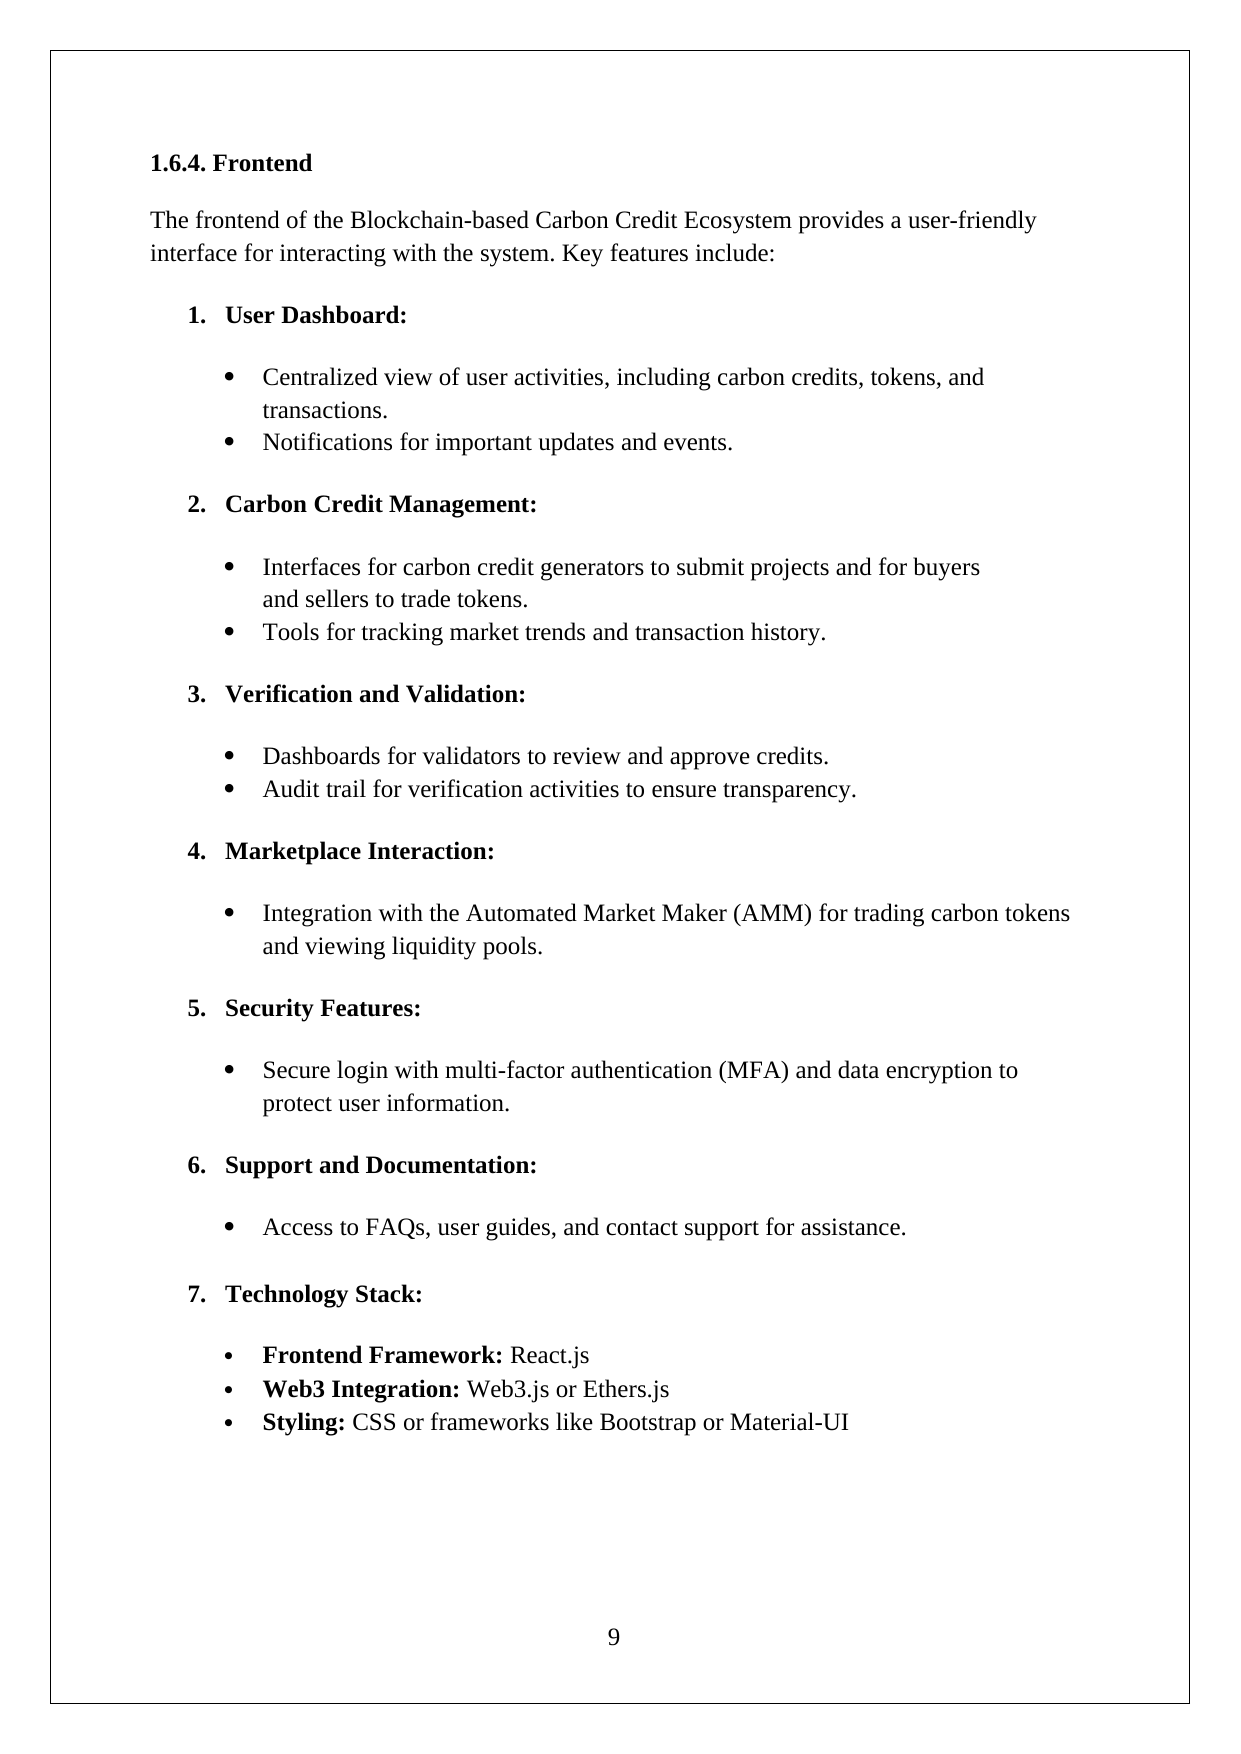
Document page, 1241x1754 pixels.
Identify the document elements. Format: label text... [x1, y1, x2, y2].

list Styling: CSS or frameworks like Bootstrap or Material-UI [225, 1407, 1176, 1435]
list Tools for tracking market trends and transaction history. [225, 617, 1176, 646]
subtitle Security Features: [187, 993, 1176, 1022]
subtitle Carbon Credit Management: [187, 489, 1176, 518]
subtitle User Dashboard: [187, 300, 1176, 329]
subtitle Marketplace Interaction: [187, 836, 1176, 865]
text The frontend of the Blockchain-based Carbon Credit Ecosystem provides a user-friendly interface for interacting with the system. Key features include: [150, 206, 1039, 267]
list Frontend Framework: React.js [225, 1341, 1176, 1369]
subtitle Technology Stack: [187, 1279, 1176, 1307]
list Audit trail for verification activities to ensure transparency. [225, 774, 1176, 803]
list Access to FAQs, user guides, and contact support for assistance. [225, 1212, 1176, 1241]
list Integration with the Automated Market Maker (AMM) for trading carbon tokens and viewing liquidity pools. [225, 898, 1071, 960]
list Secure login with multi-factor authentication (MFA) and data encryption to protect user information. [225, 1055, 1018, 1116]
list Dashboards for validators to review and approve credits. [225, 741, 1176, 770]
subtitle Support and Documentation: [187, 1150, 1176, 1179]
list Interfaces for carbon credit generators to submit projects and for buyers and sellers to trade tokens. [225, 552, 1023, 613]
subtitle Verification and Validation: [187, 679, 1176, 708]
list Notifications for important updates and events. [225, 427, 1176, 456]
list Centralized view of user activities, including carbon credits, tokens, and transactions. [225, 362, 984, 423]
list Web3 Integration: Web3.js or Ethers.js [225, 1374, 1176, 1402]
subtitle Frontend [150, 148, 1176, 176]
